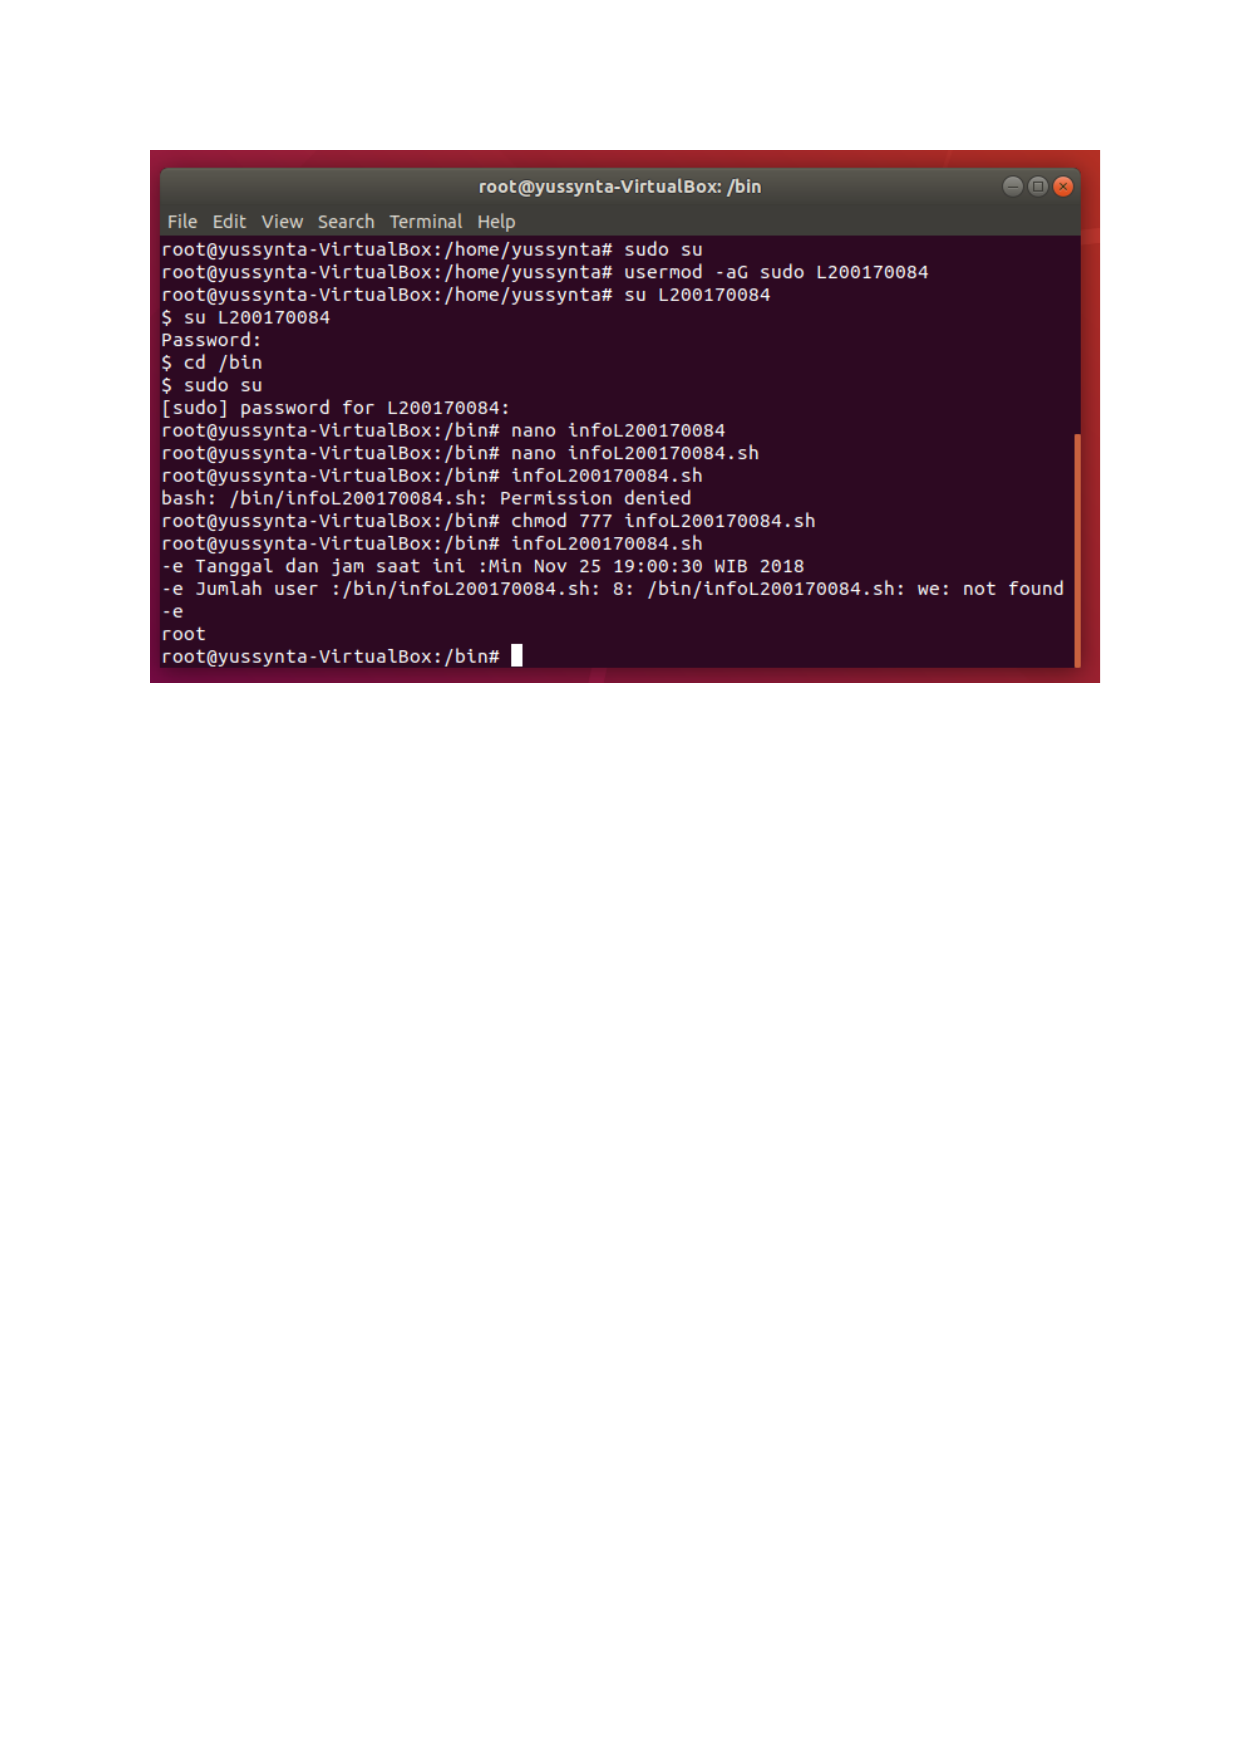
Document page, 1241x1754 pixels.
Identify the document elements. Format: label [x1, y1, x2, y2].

picture [150, 150, 1100, 683]
